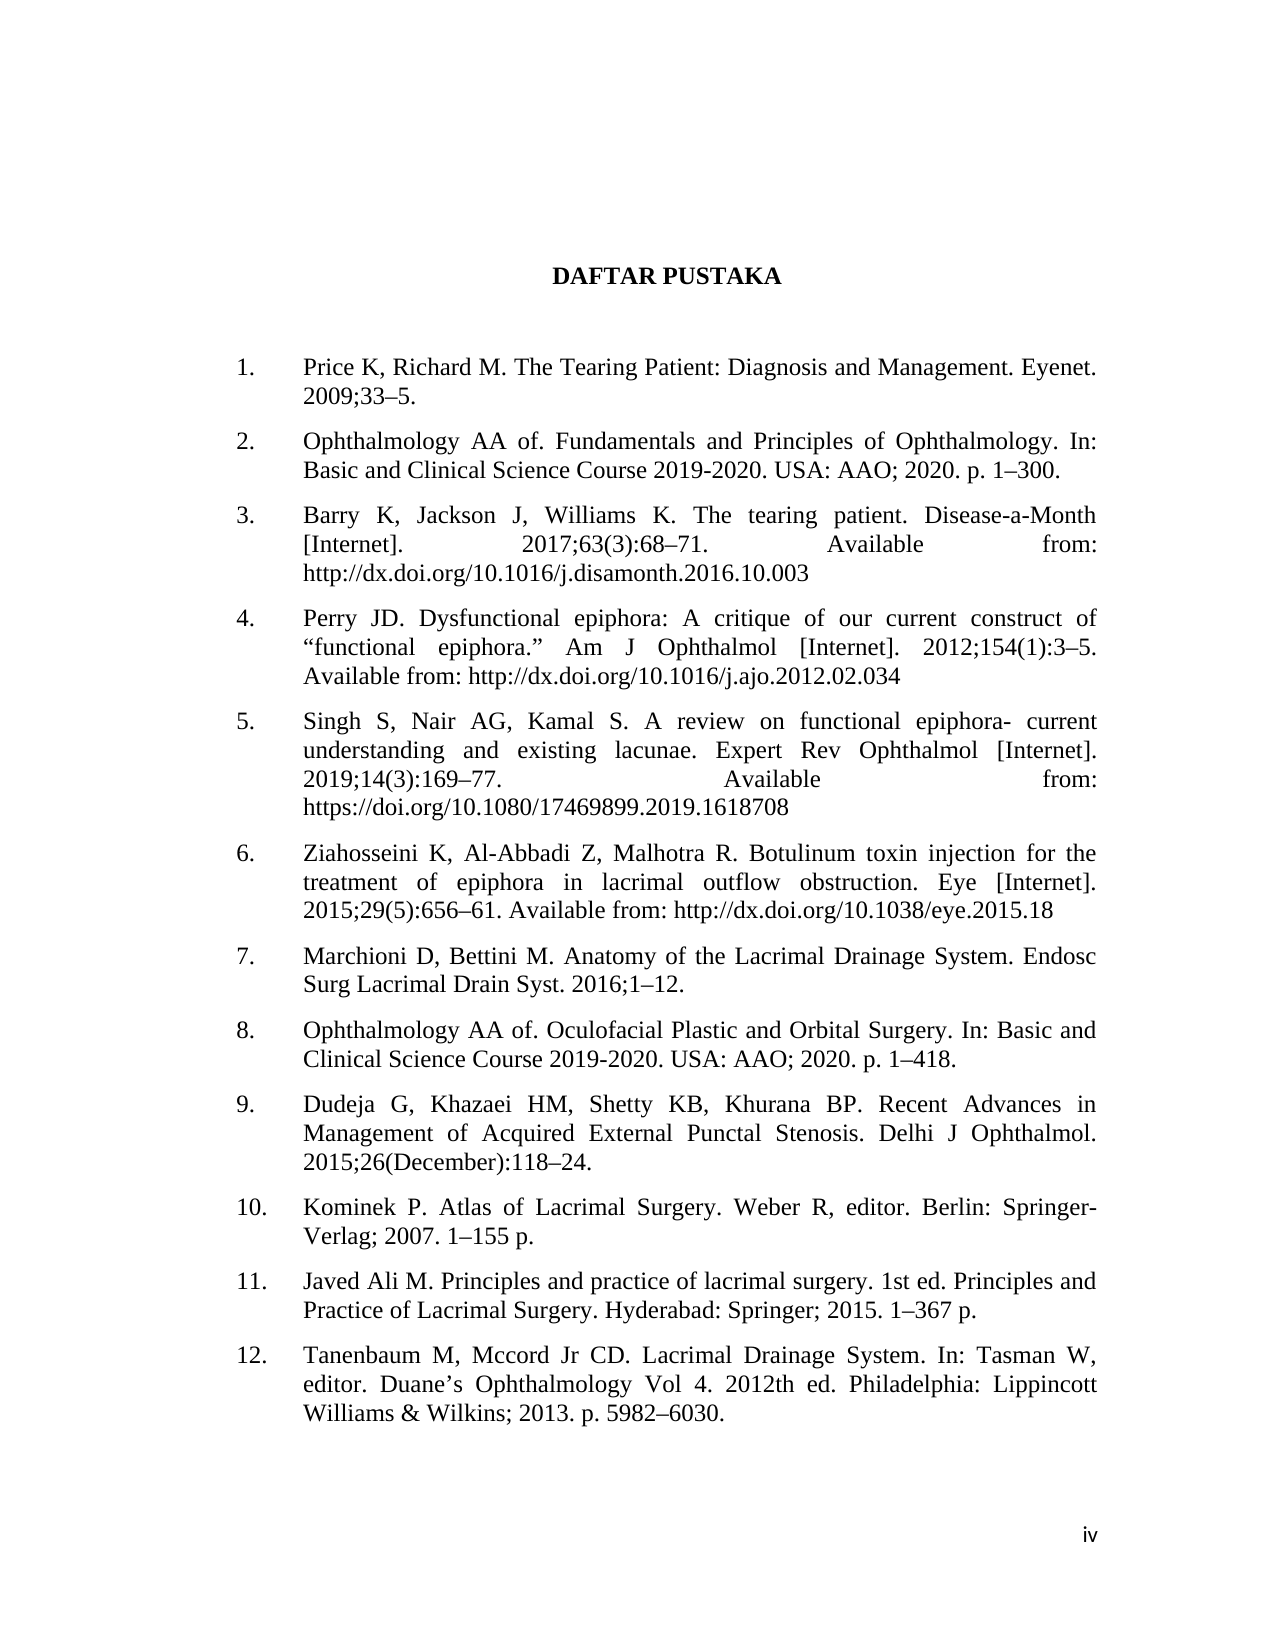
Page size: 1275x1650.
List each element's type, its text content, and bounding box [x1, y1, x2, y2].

text 5. Singh S, Nair AG, Kamal S. A review on functional epiphora- current understanding and existing lacunae. Expert Rev Ophthalmol [Internet]. 2019;14(3):169–77. Available from: https://doi.org/10.1080/17469899.2019.1618708 [236, 706, 1098, 821]
text 4. Perry JD. Dysfunctional epiphora: A critique of our current construct of “functional epiphora.” Am J Ophthalmol [Internet]. 2012;154(1):3–5. Available from: http://dx.doi.org/10.1016/j.ajo.2012.02.034 [236, 603, 1098, 689]
text 12. Tanenbaum M, Mccord Jr CD. Lacrimal Drainage System. In: Tasman W, editor. Duane’s Ophthalmology Vol 4. 2012th ed. Philadelphia: Lippincott Williams & Wilkins; 2013. p. 5982–6030. [236, 1340, 1098, 1427]
text 6. Ziahosseini K, Al-Abbadi Z, Malhotra R. Botulinum toxin injection for the treatment of epiphora in lacrimal outflow obstruction. Eye [Internet]. 2015;29(5):656–61. Available from: http://dx.doi.org/10.1038/eye.2015.18 [236, 838, 1098, 924]
text 3. Barry K, Jackson J, Williams K. The tearing patient. Disease-a-Month [Internet]. 2017;63(3):68–71. Available from: http://dx.doi.org/10.1016/j.disamonth.2016.10.003 [236, 500, 1098, 587]
text 1. Price K, Richard M. The Tearing Patient: Diagnosis and Management. Eyenet. 2009;33–5. [236, 352, 1098, 409]
text 9. Dudeja G, Khazaei HM, Shetty KB, Khurana BP. Recent Advances in Management of Acquired External Punctal Stenosis. Delhi J Ophthalmol. 2015;26(December):118–24. [236, 1089, 1098, 1175]
text 8. Ophthalmology AA of. Oculofacial Plastic and Orbital Surgery. In: Basic and Clinical Science Course 2019-2020. USA: AAO; 2020. p. 1–418. [236, 1015, 1098, 1072]
text DAFTAR PUSTAKA [236, 261, 1098, 290]
text 11. Javed Ali M. Principles and practice of lacrimal surgery. 1st ed. Principles and Practice of Lacrimal Surgery. Hyderabad: Springer; 2015. 1–367 p. [236, 1266, 1098, 1324]
text 7. Marchioni D, Bettini M. Anatomy of the Lacrimal Drainage System. Endosc Surg Lacrimal Drain Syst. 2016;1–12. [236, 941, 1098, 998]
text 2. Ophthalmology AA of. Fundamentals and Principles of Ophthalmology. In: Basic and Clinical Science Course 2019-2020. USA: AAO; 2020. p. 1–300. [236, 426, 1098, 484]
text 10. Kominek P. Atlas of Lacrimal Surgery. Weber R, editor. Berlin: Springer-Verlag; 2007. 1–155 p. [236, 1192, 1098, 1249]
